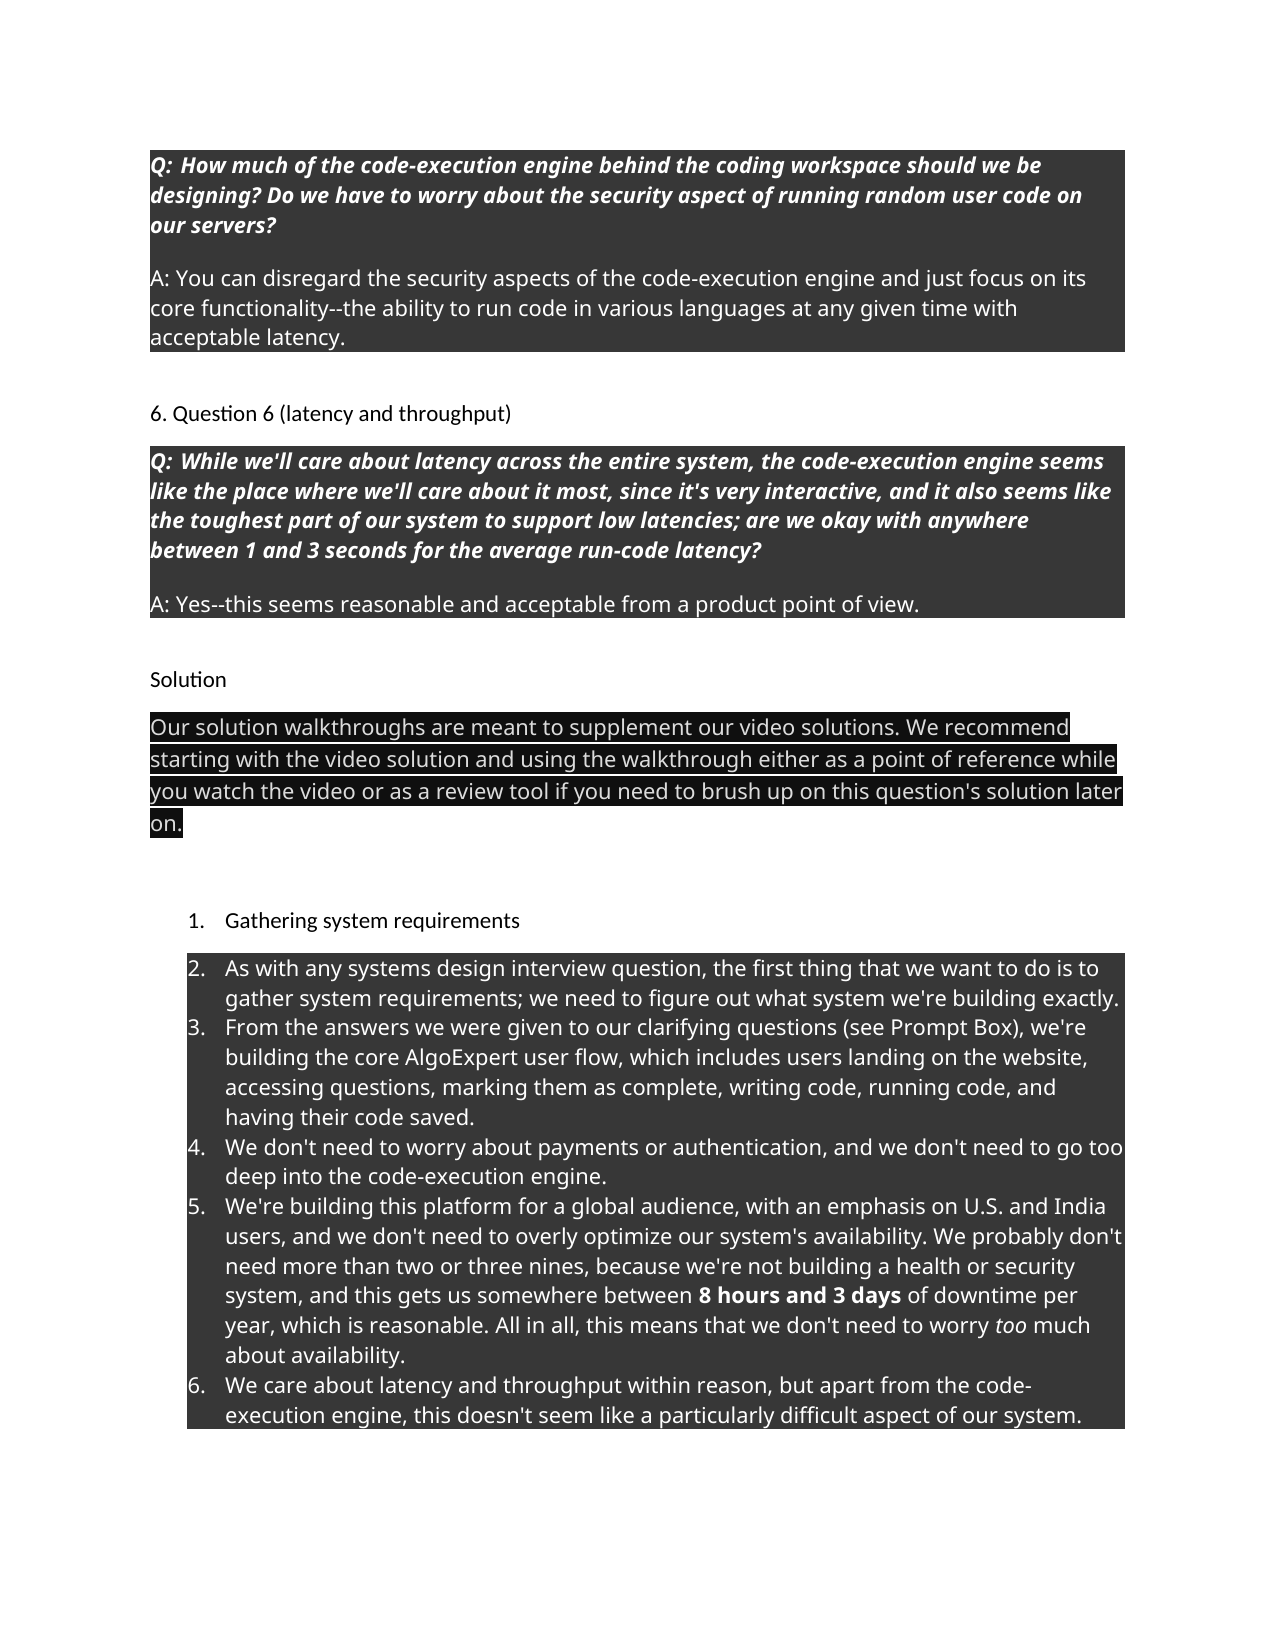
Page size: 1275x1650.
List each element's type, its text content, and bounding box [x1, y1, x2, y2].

text A: Yes--this seems reasonable and acceptable from a product point of view. [150, 588, 1125, 618]
text Q: While we'll care about latency across the entire system, the code-execution engine seems like the place where we'll care about it most, since it's very interactive, and it also seems like the toughest part of our system to support low latencies; are we okay with anywhere between 1 and 3 seconds for the average run-code latency? [150, 446, 1125, 565]
text Solution [150, 665, 1125, 693]
list We care about latency and throughput within reason, but apart from the code-execution engine, this doesn't seem like a particularly difficult aspect of our system. [187, 1370, 1125, 1429]
text 6. Question 6 (latency and throughput) [150, 399, 1125, 427]
list We're building this platform for a global audience, with an emphasis on U.S. and India users, and we don't need to overly optimize our system's availability. We probably don't need more than two or three nines, because we're not building a health or security system, and this gets us somewhere between 8 hours and 3 days of downtime per year, which is reasonable. All in all, this means that we don't need to worry too much about availability. [187, 1191, 1125, 1370]
list Gathering system requirements [187, 906, 1125, 934]
list We don't need to worry about payments or authentication, and we don't need to go too deep into the code-execution engine. [187, 1131, 1125, 1191]
text Q: How much of the code-execution engine behind the coding workspace should we be designing? Do we have to worry about the security aspect of running random user code on our servers? [150, 150, 1125, 239]
text Our solution walkthroughs are meant to supplement our video solutions. We recommend starting with the video solution and using the walkthrough either as a point of reference while you watch the video or as a review tool if you need to brush up on this question's solution later on. [150, 712, 1125, 838]
list From the answers we were given to our clarifying questions (see Prompt Box), we're building the core AlgoExpert user flow, which includes users landing on the website, accessing questions, marking them as complete, writing code, running code, and having their code saved. [187, 1012, 1125, 1131]
text A: You can disregard the security aspects of the code-execution engine and just focus on its core functionality--the ability to run code in various languages at any given time with acceptable latency. [150, 263, 1125, 352]
list As with any systems design interview question, the first thing that we want to do is to gather system requirements; we need to figure out what system we're building exactly. [187, 953, 1125, 1012]
